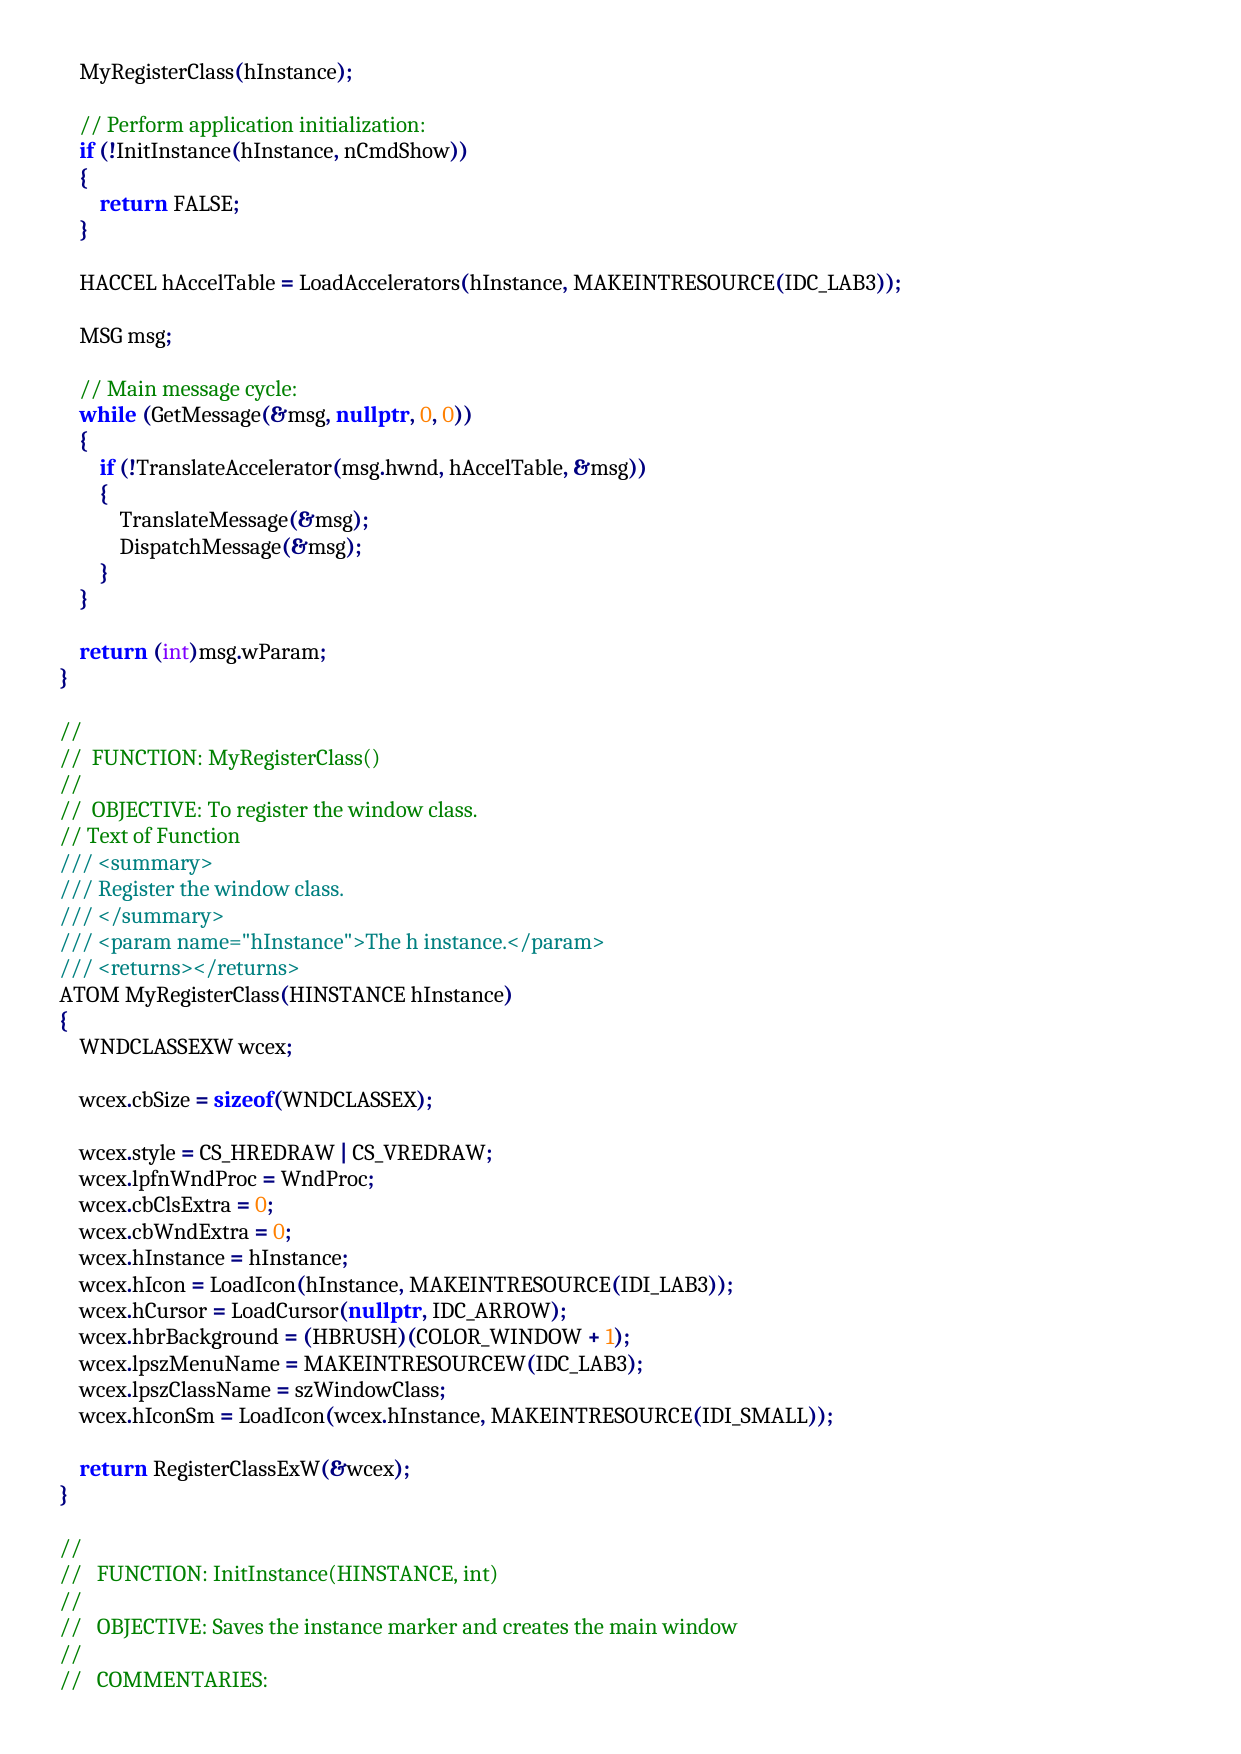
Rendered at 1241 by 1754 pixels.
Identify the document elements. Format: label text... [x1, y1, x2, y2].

text WNDCLASSEXW wcex; [59, 1034, 1181, 1061]
text while (GetMessage(&msg, nullptr, 0, 0)) [59, 402, 1181, 428]
text // Text of Function [59, 823, 1181, 850]
text } [59, 560, 1181, 586]
text { [59, 1008, 1181, 1034]
text /// <returns></returns> [59, 955, 1181, 981]
text return (int)msg.wParam; [59, 639, 1181, 665]
text wcex.hCursor = LoadCursor(nullptr, IDC_ARROW); [59, 1298, 1181, 1324]
text { [59, 428, 1181, 454]
text DispatchMessage(&msg); [59, 533, 1181, 560]
text ATOM MyRegisterClass(HINSTANCE hInstance) [59, 981, 1181, 1008]
text TranslateMessage(&msg); [59, 507, 1181, 533]
text wcex.hIconSm = LoadIcon(wcex.hInstance, MAKEINTRESOURCE(IDI_SMALL)); [59, 1403, 1181, 1429]
text if (!InitInstance(hInstance, nCmdShow)) [59, 138, 1181, 164]
text /// <summary> [59, 850, 1181, 876]
text wcex.lpfnWndProc = WndProc; [59, 1166, 1181, 1192]
text /// Register the window class. [59, 876, 1181, 902]
text HACCEL hAccelTable = LoadAccelerators(hInstance, MAKEINTRESOURCE(IDC_LAB3)); [59, 270, 1181, 296]
text wcex.lpszMenuName = MAKEINTRESOURCEW(IDC_LAB3); [59, 1350, 1181, 1377]
text // [59, 1640, 1181, 1667]
text // [59, 1588, 1181, 1614]
text MyRegisterClass(hInstance); [59, 59, 1181, 85]
text // [59, 1535, 1181, 1561]
text } [59, 217, 1181, 243]
text // OBJECTIVE: Saves the instance marker and creates the main window [59, 1614, 1181, 1640]
text if (!TranslateAccelerator(msg.hwnd, hAccelTable, &msg)) [59, 454, 1181, 481]
text // COMMENTARIES: [59, 1667, 1181, 1693]
text wcex.hbrBackground = (HBRUSH)(COLOR_WINDOW + 1); [59, 1324, 1181, 1350]
text // Main message cycle: [59, 375, 1181, 402]
text // FUNCTION: InitInstance(HINSTANCE, int) [59, 1561, 1181, 1588]
text return FALSE; [59, 191, 1181, 217]
text /// <param name="hInstance">The h instance.</param> [59, 929, 1181, 955]
text /// </summary> [59, 902, 1181, 929]
text return RegisterClassExW(&wcex); [59, 1456, 1181, 1482]
text // [59, 771, 1181, 797]
text wcex.hIcon = LoadIcon(hInstance, MAKEINTRESOURCE(IDI_LAB3)); [59, 1271, 1181, 1298]
text { [59, 481, 1181, 507]
text wcex.hInstance = hInstance; [59, 1245, 1181, 1271]
text wcex.style = CS_HREDRAW | CS_VREDRAW; [59, 1139, 1181, 1166]
text wcex.cbWndExtra = 0; [59, 1219, 1181, 1245]
text wcex.lpszClassName = szWindowClass; [59, 1377, 1181, 1403]
text // OBJECTIVE: To register the window class. [59, 797, 1181, 823]
text { [59, 164, 1181, 191]
text } [59, 586, 1181, 612]
text // FUNCTION: MyRegisterClass() [59, 744, 1181, 771]
text wcex.cbSize = sizeof(WNDCLASSEX); [59, 1087, 1181, 1113]
text MSG msg; [59, 323, 1181, 349]
text wcex.cbClsExtra = 0; [59, 1192, 1181, 1219]
text // [59, 718, 1181, 744]
text // Perform application initialization: [59, 112, 1181, 138]
text } [59, 665, 1181, 692]
text } [59, 1482, 1181, 1508]
